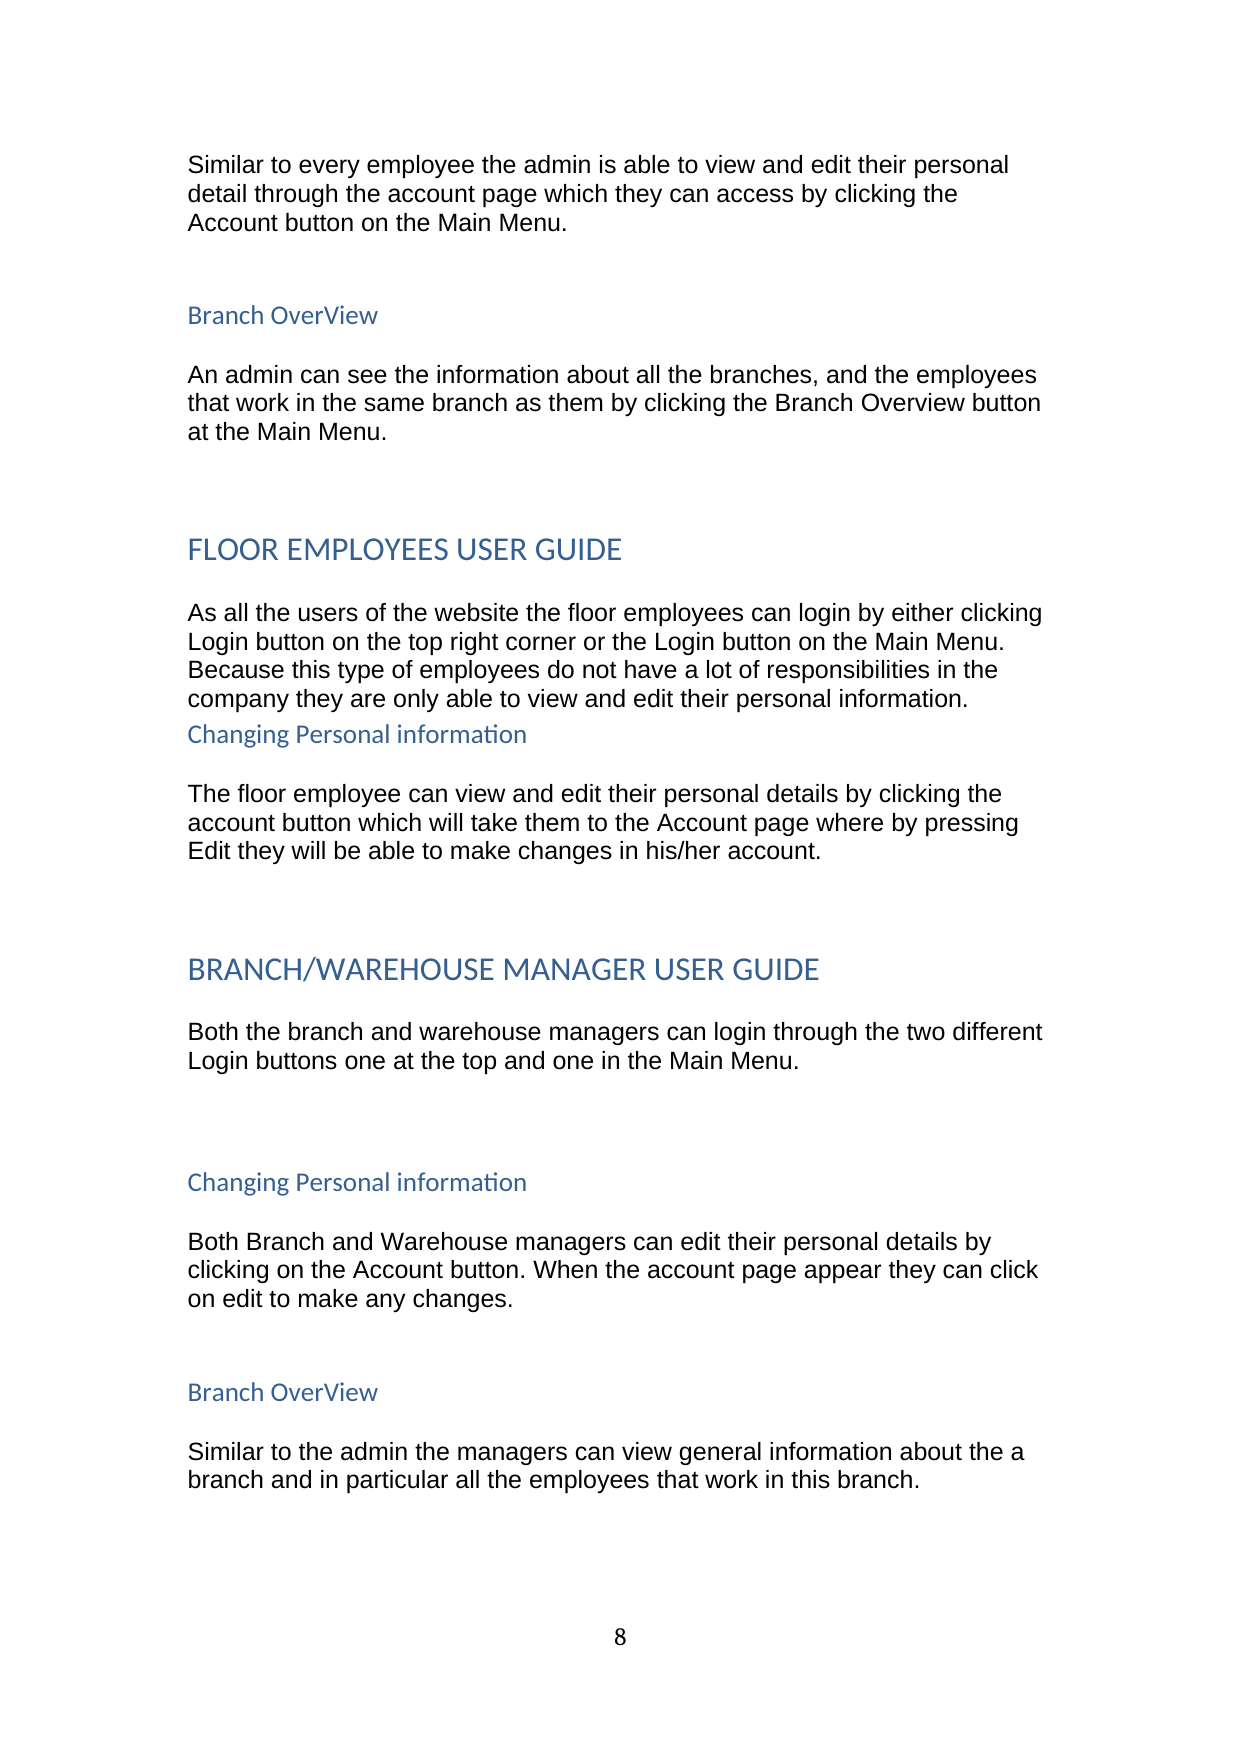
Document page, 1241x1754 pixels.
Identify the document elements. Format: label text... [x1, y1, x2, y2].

subtitle Changing Personal information [187, 717, 1053, 750]
text Both Branch and Warehouse managers can edit their personal details by clicking on the Account button. When the account page appear they can click on edit to make any changes. [187, 1227, 1053, 1313]
subtitle FLOOR EMPLOYEES USER GUIDE [187, 528, 1053, 569]
text The floor employee can view and edit their personal details by clicking the account button which will take them to the Account page where by pressing Edit they will be able to make changes in his/her account. [187, 779, 1053, 865]
text Similar to every employee the admin is able to view and edit their personal detail through the account page which they can access by clicking the Account button on the Main Menu. [187, 150, 1053, 236]
subtitle Branch OverView [187, 298, 1053, 331]
text An admin can see the information about all the branches, and the employees that work in the same branch as them by clicking the Branch Overview button at the Main Menu. [187, 360, 1053, 446]
subtitle Branch OverView [187, 1375, 1053, 1408]
text Similar to the admin the managers can view general information about the a branch and in particular all the employees that work in this branch. [187, 1436, 1053, 1494]
text Both the branch and warehouse managers can login through the two different Login buttons one at the top and one in the Main Menu. [187, 1017, 1053, 1074]
subtitle Changing Personal information [187, 1165, 1053, 1198]
subtitle BRANCH/WAREHOUSE MANAGER USER GUIDE [187, 948, 1053, 988]
text As all the users of the website the floor employees can login by either clicking Login button on the top right corner or the Login button on the Main Menu. Because this type of employees do not have a lot of responsibilities in the company they are only able to view and edit their personal information. [187, 598, 1053, 713]
